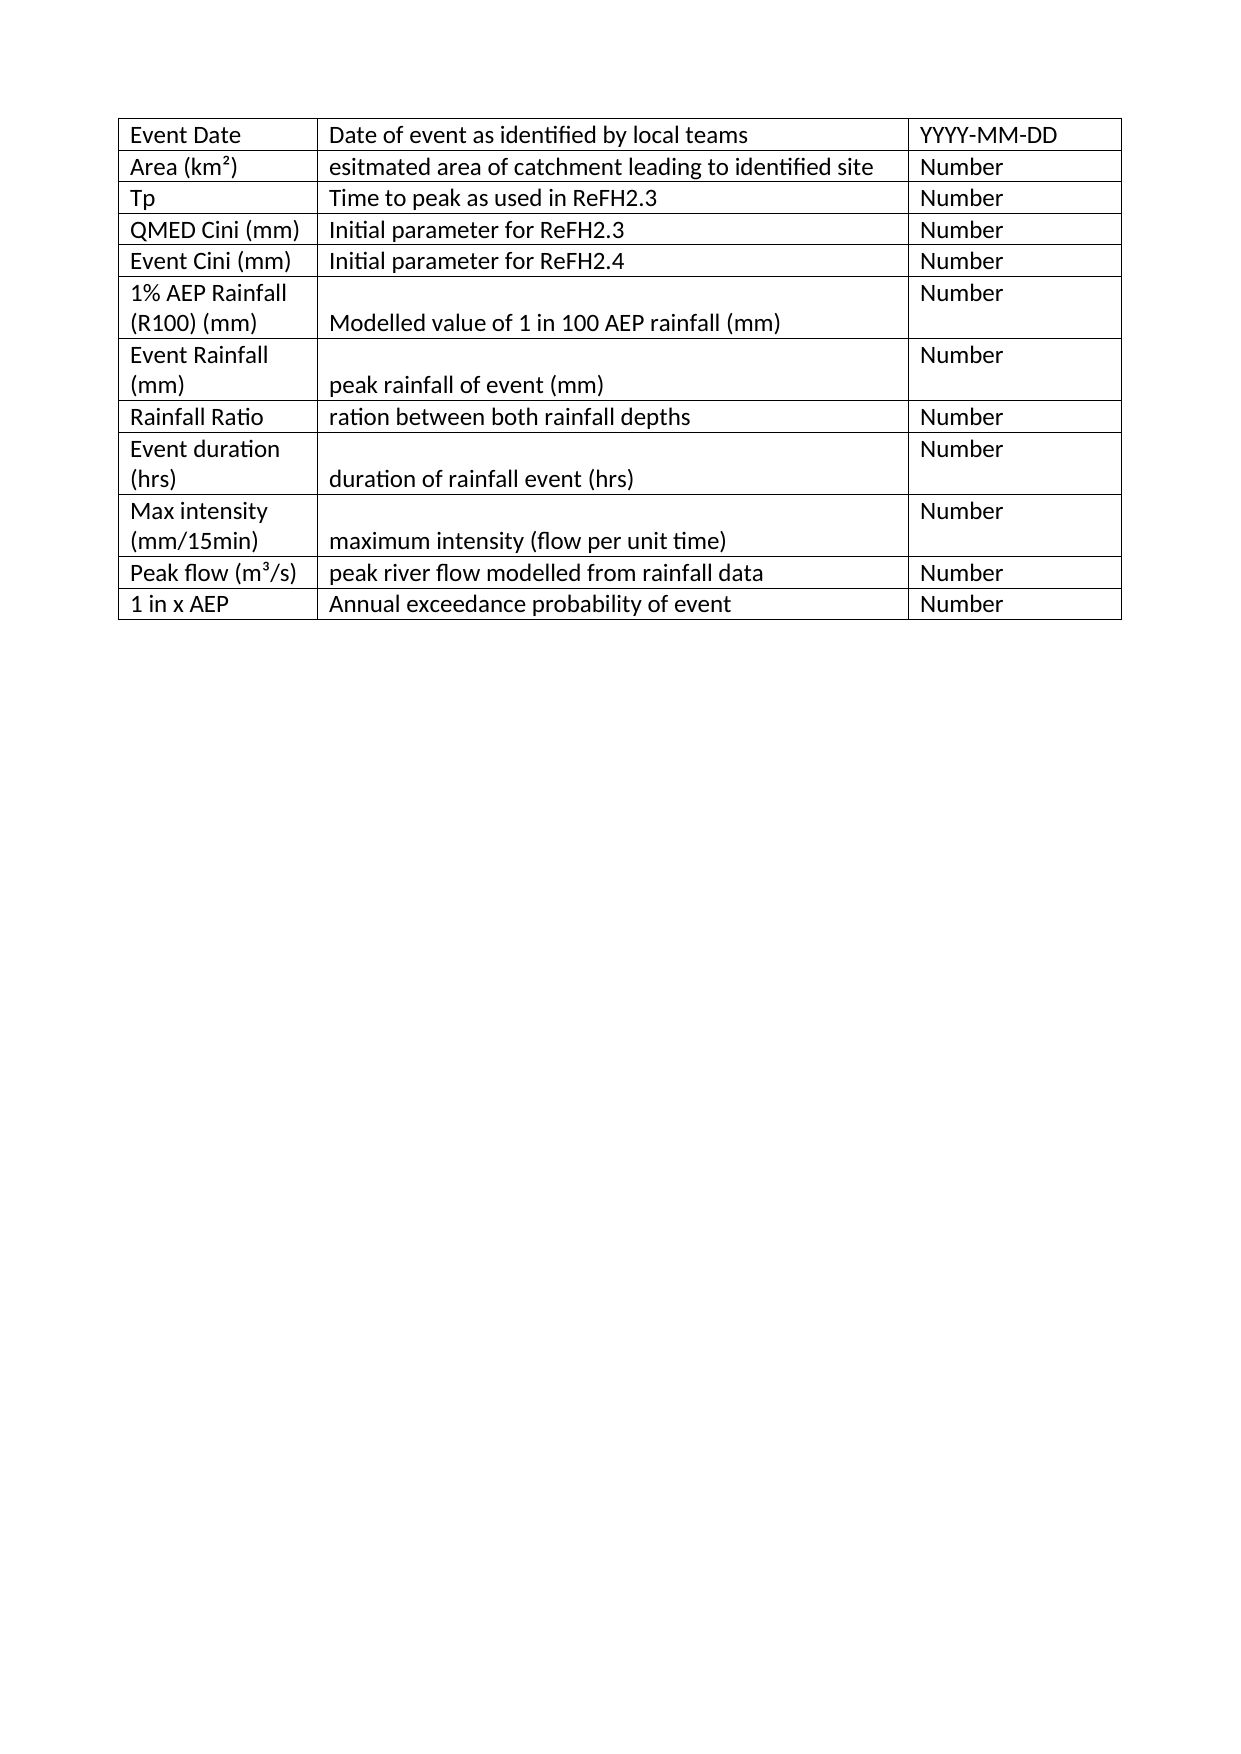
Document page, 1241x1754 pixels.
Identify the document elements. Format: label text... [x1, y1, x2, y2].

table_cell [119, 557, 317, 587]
table_cell Date of event as identified by local teams [318, 119, 908, 150]
table_cell Number [909, 214, 1121, 244]
table_cell Event Cini (mm) [119, 245, 317, 276]
table_cell Number [909, 151, 1121, 181]
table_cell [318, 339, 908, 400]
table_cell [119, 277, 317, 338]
table_cell Time to peak as used in ReFH2.3 [318, 182, 908, 213]
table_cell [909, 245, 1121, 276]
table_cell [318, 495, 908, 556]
table_cell esitmated area of catchment leading to identified site [318, 151, 908, 181]
table_cell Initial parameter for ReFH2.3 [318, 214, 908, 244]
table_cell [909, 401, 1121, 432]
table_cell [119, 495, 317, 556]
table_cell Initial parameter for ReFH2.4 [318, 245, 908, 276]
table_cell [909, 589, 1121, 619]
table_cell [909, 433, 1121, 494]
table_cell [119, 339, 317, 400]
table_cell Event Date [119, 119, 317, 150]
table_cell QMED Cini (mm) [119, 214, 317, 244]
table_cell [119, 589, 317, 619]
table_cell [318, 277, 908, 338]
table_cell Tp [119, 182, 317, 213]
table_cell YYYY-MM-DD [909, 119, 1121, 150]
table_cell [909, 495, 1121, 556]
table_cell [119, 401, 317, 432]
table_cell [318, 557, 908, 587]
table_cell Number [909, 182, 1121, 213]
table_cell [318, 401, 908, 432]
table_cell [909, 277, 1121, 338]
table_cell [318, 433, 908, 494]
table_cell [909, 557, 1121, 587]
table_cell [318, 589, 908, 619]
table_cell Area (km²) [119, 151, 317, 181]
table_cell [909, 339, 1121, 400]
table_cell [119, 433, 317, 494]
